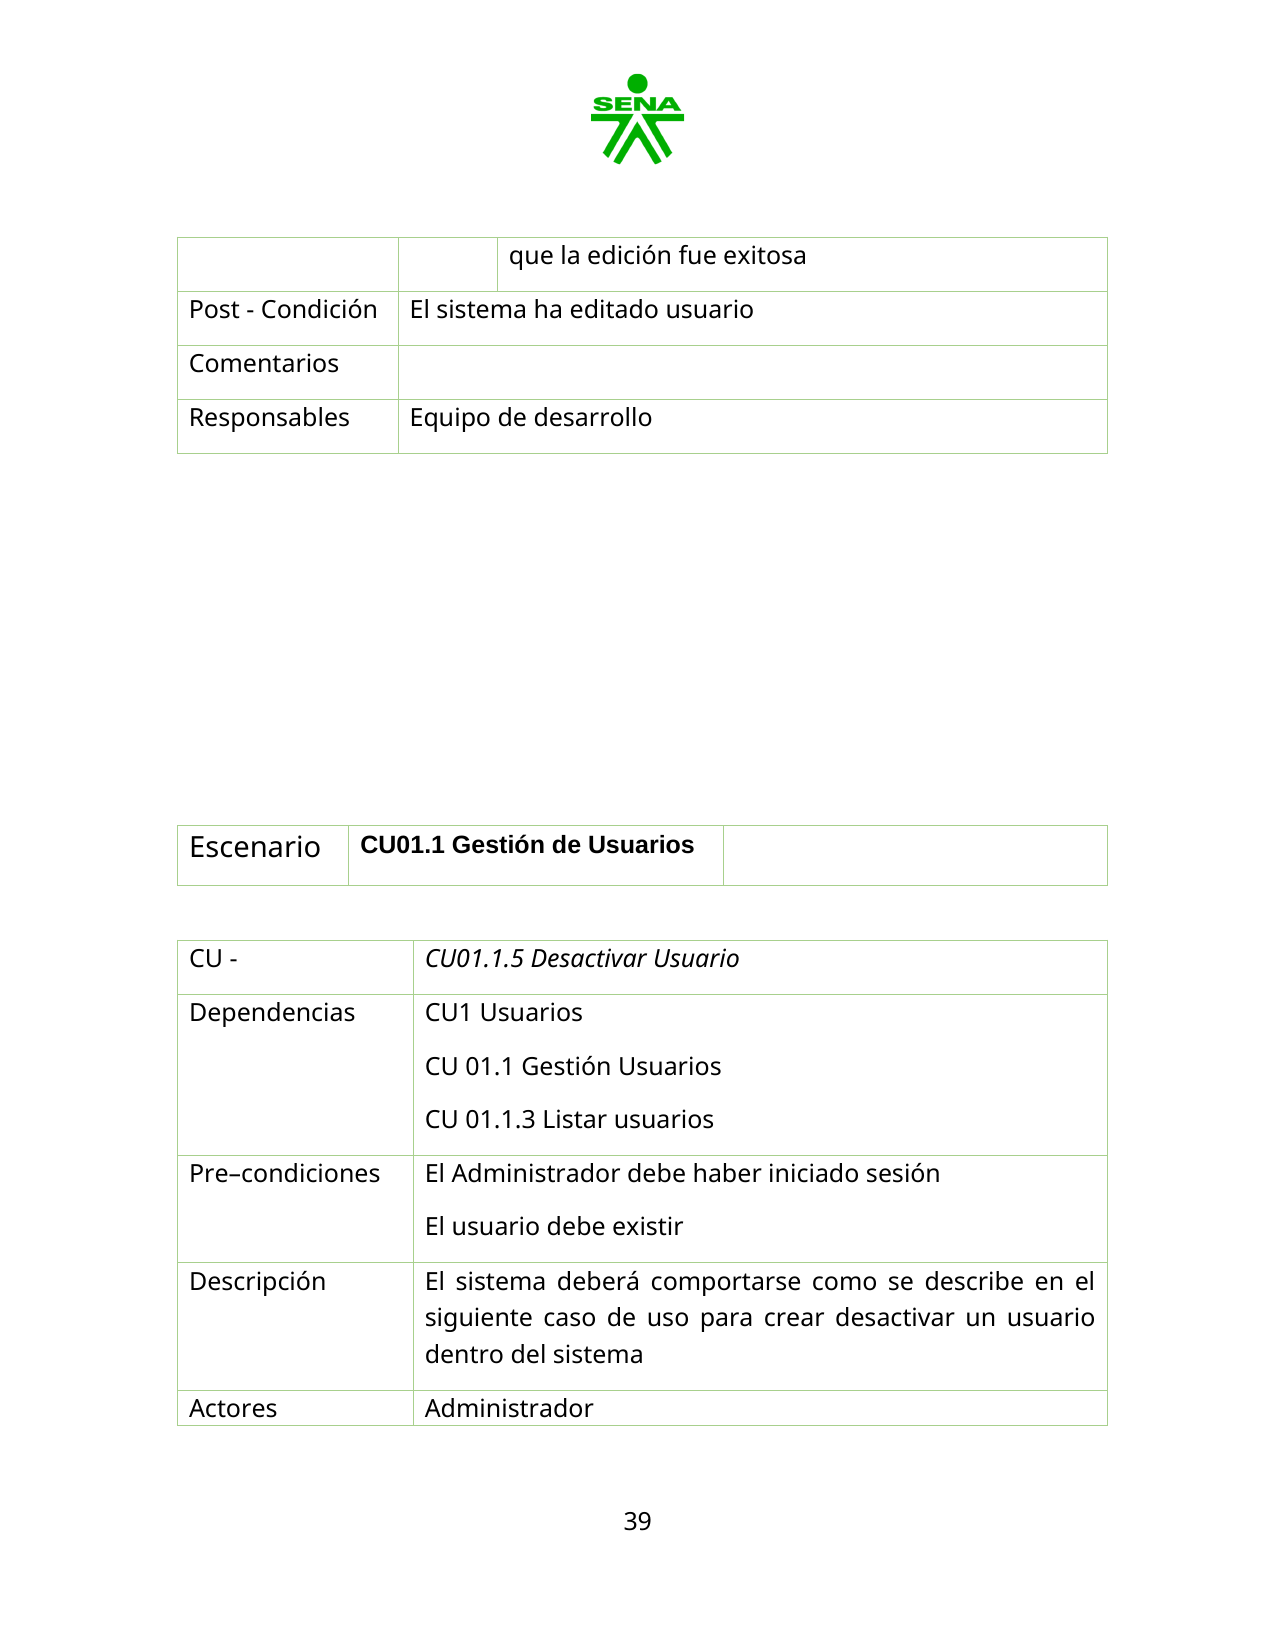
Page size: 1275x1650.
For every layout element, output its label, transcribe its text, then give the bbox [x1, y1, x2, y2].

table_header CU01.1 Gestión de Usuarios [349, 826, 723, 885]
table_cell Dependencias [178, 995, 413, 1154]
table_cell Responsables [178, 400, 398, 453]
table_cell El sistema deberá comportarse como se describe en el siguiente caso de uso para crear desactivar un usuario dentro del sistema [414, 1263, 1107, 1390]
table_cell Equipo de desarrollo [399, 400, 1107, 453]
table_cell El sistema ha editado usuario [399, 292, 1107, 345]
table_cell El Administrador debe haber iniciado sesión El usuario debe existir [414, 1156, 1107, 1262]
table_header [724, 826, 1107, 885]
table_cell Post - Condición [178, 292, 398, 345]
table_header CU - [178, 941, 413, 994]
table_cell Actores [178, 1391, 413, 1425]
table_cell [399, 346, 1107, 399]
table_cell Administrador Usuario [414, 1391, 1107, 1425]
table_cell Comentarios [178, 346, 398, 399]
table_header CU01.1.5 Desactivar Usuario [414, 941, 1107, 994]
table_cell Descripción [178, 1263, 413, 1390]
table_cell El sistema arroja un mensaje al actor indicando que la edición fue exitosa [498, 238, 1107, 291]
table_cell 6 [399, 238, 497, 291]
table_cell Pre–condiciones [178, 1156, 413, 1262]
table_header Escenario [178, 826, 348, 885]
picture [591, 73, 685, 165]
table_cell CU1 Usuarios CU 01.1 Gestión Usuarios CU 01.1.3 Listar usuarios [414, 995, 1107, 1154]
